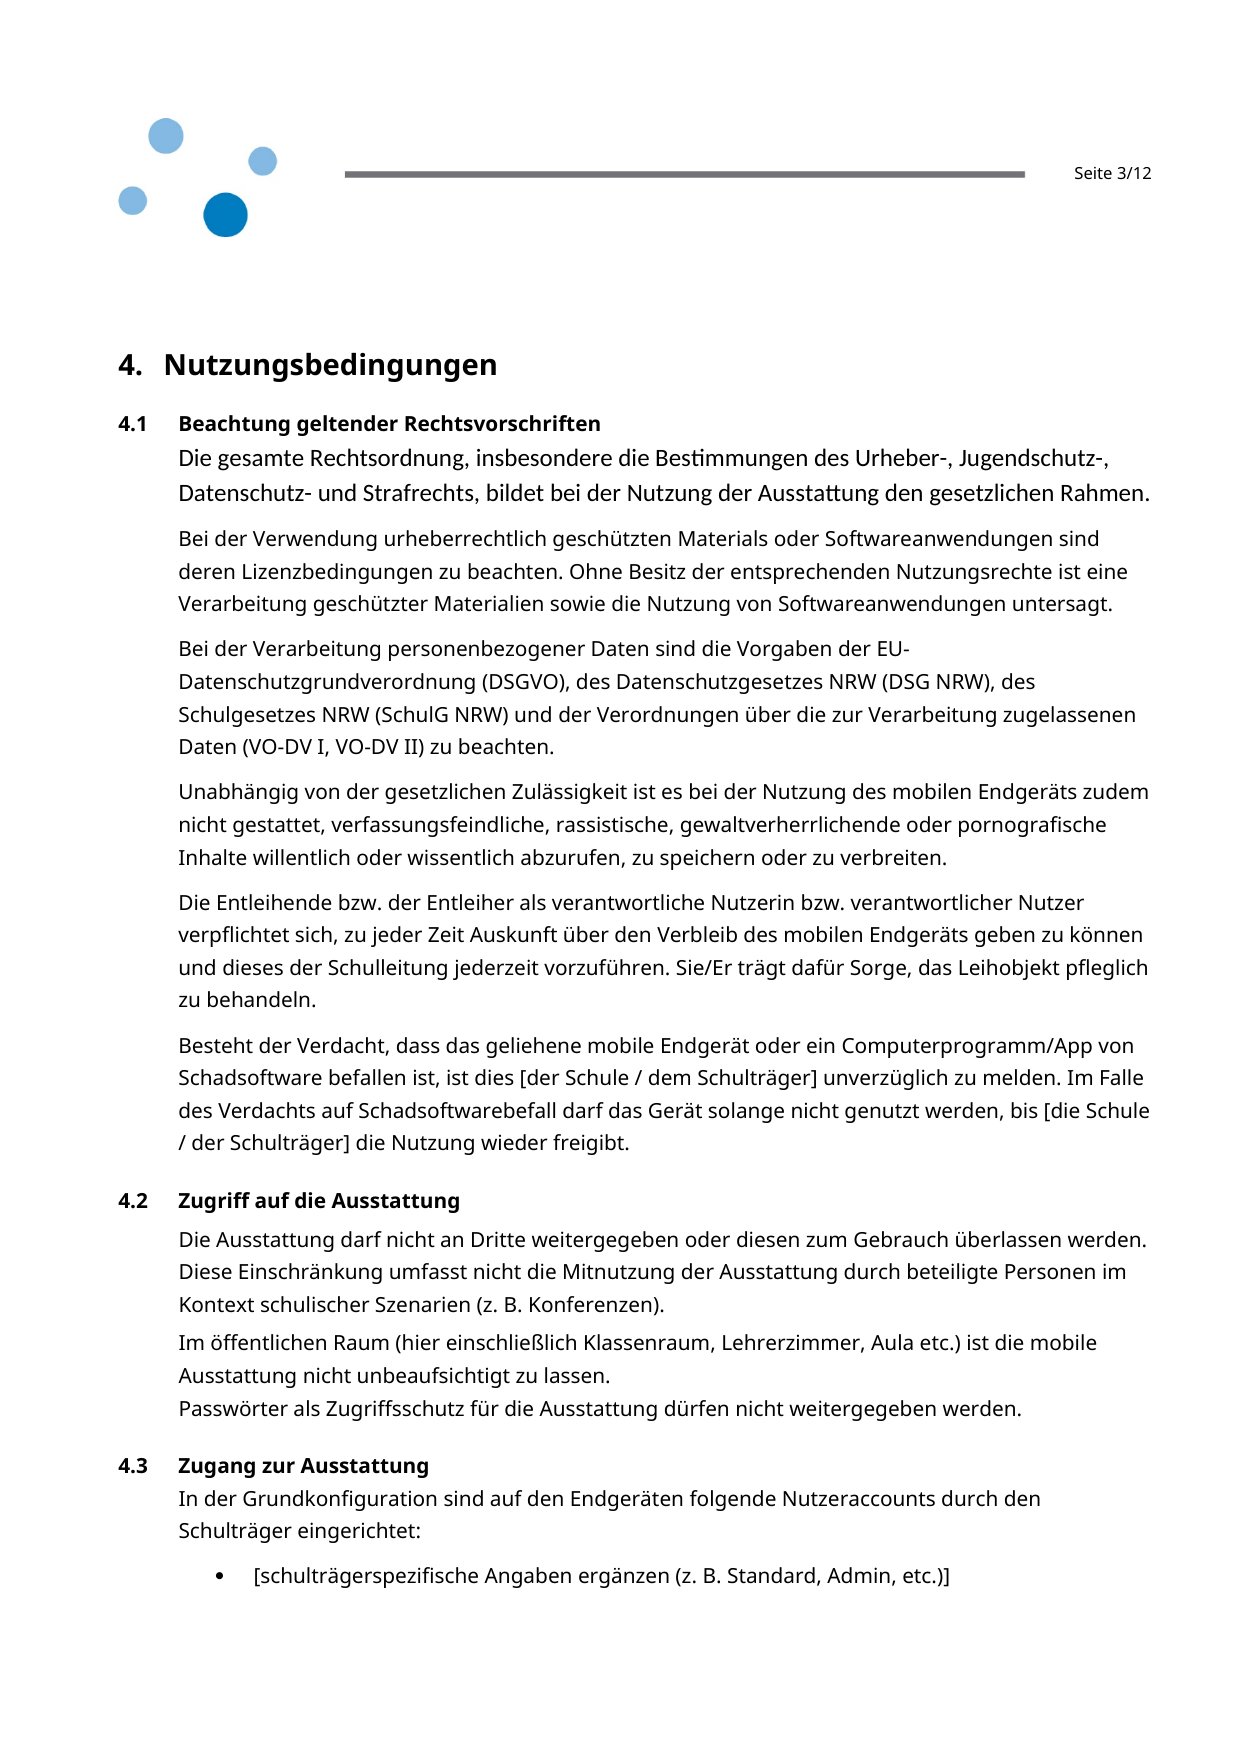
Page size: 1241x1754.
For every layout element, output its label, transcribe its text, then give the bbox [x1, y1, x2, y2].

text Zugriff auf die Ausstattung [118, 1186, 1152, 1214]
text Die Entleihende bzw. der Entleiher als verantwortliche Nutzerin bzw. verantwortlicher Nutzer verpflichtet sich, zu jeder Zeit Auskunft über den Verbleib des mobilen Endgeräts geben zu können und dieses der Schulleitung jederzeit vorzuführen. Sie/Er trägt dafür Sorge, das Leihobjekt pfleglich zu behandeln. [178, 888, 1152, 1014]
text Passwörter als Zugriffsschutz für die Ausstattung dürfen nicht weitergegeben werden. [178, 1394, 1152, 1422]
text Bei der Verwendung urheberrechtlich geschützten Materials oder Softwareanwendungen sind deren Lizenzbedingungen zu beachten. Ohne Besitz der entsprechenden Nutzungsrechte ist eine Verarbeitung geschützter Materialien sowie die Nutzung von Softwareanwendungen untersagt. [178, 524, 1152, 618]
text Die gesamte Rechtsordnung, insbesondere die Bestimmungen des Urheber-, Jugendschutz-, Datenschutz- und Strafrechts, bildet bei der Nutzung der Ausstattung den gesetzlichen Rahmen. [178, 442, 1152, 507]
text Besteht der Verdacht, dass das geliehene mobile Endgerät oder ein Computerprogramm/App von Schadsoftware befallen ist, ist dies [der Schule / dem Schulträger] unverzüglich zu melden. Im Falle des Verdachts auf Schadsoftwarebefall darf das Gerät solange nicht genutzt werden, bis [die Schule / der Schulträger] die Nutzung wieder freigibt. [178, 1031, 1152, 1157]
text Im öffentlichen Raum (hier einschließlich Klassenraum, Lehrerzimmer, Aula etc.) ist die mobile Ausstattung nicht unbeaufsichtigt zu lassen. [178, 1328, 1152, 1389]
text In der Grundkonfiguration sind auf den Endgeräten folgende Nutzeraccounts durch den Schulträger eingerichtet: [178, 1484, 1152, 1545]
picture [59, 118, 1182, 237]
text Bei der Verarbeitung personenbezogener Daten sind die Vorgaben der EU-Datenschutzgrundverordnung (DSGVO), des Datenschutzgesetzes NRW (DSG NRW), des Schulgesetzes NRW (SchulG NRW) und der Verordnungen über die zur Verarbeitung zugelassenen Daten (VO-DV I, VO-DV II) zu beachten. [178, 634, 1152, 761]
text Beachtung geltender Rechtsvorschriften [118, 409, 1152, 438]
text Unabhängig von der gesetzlichen Zulässigkeit ist es bei der Nutzung des mobilen Endgeräts zudem nicht gestattet, verfassungsfeindliche, rassistische, gewaltverherrlichende oder pornografische Inhalte willentlich oder wissentlich abzurufen, zu speichern oder zu verbreiten. [178, 777, 1152, 871]
list [schulträgerspezifische Angaben ergänzen (z. B. Standard, Admin, etc.)] [216, 1562, 1152, 1590]
text Die Ausstattung darf nicht an Dritte weitergegeben oder diesen zum Gebrauch überlassen werden. Diese Einschränkung umfasst nicht die Mitnutzung der Ausstattung durch beteiligte Personen im Kontext schulischer Szenarien (z. B. Konferenzen). [178, 1225, 1152, 1318]
text Nutzungsbedingungen [118, 344, 1152, 384]
text Zugang zur Ausstattung [118, 1451, 1152, 1480]
